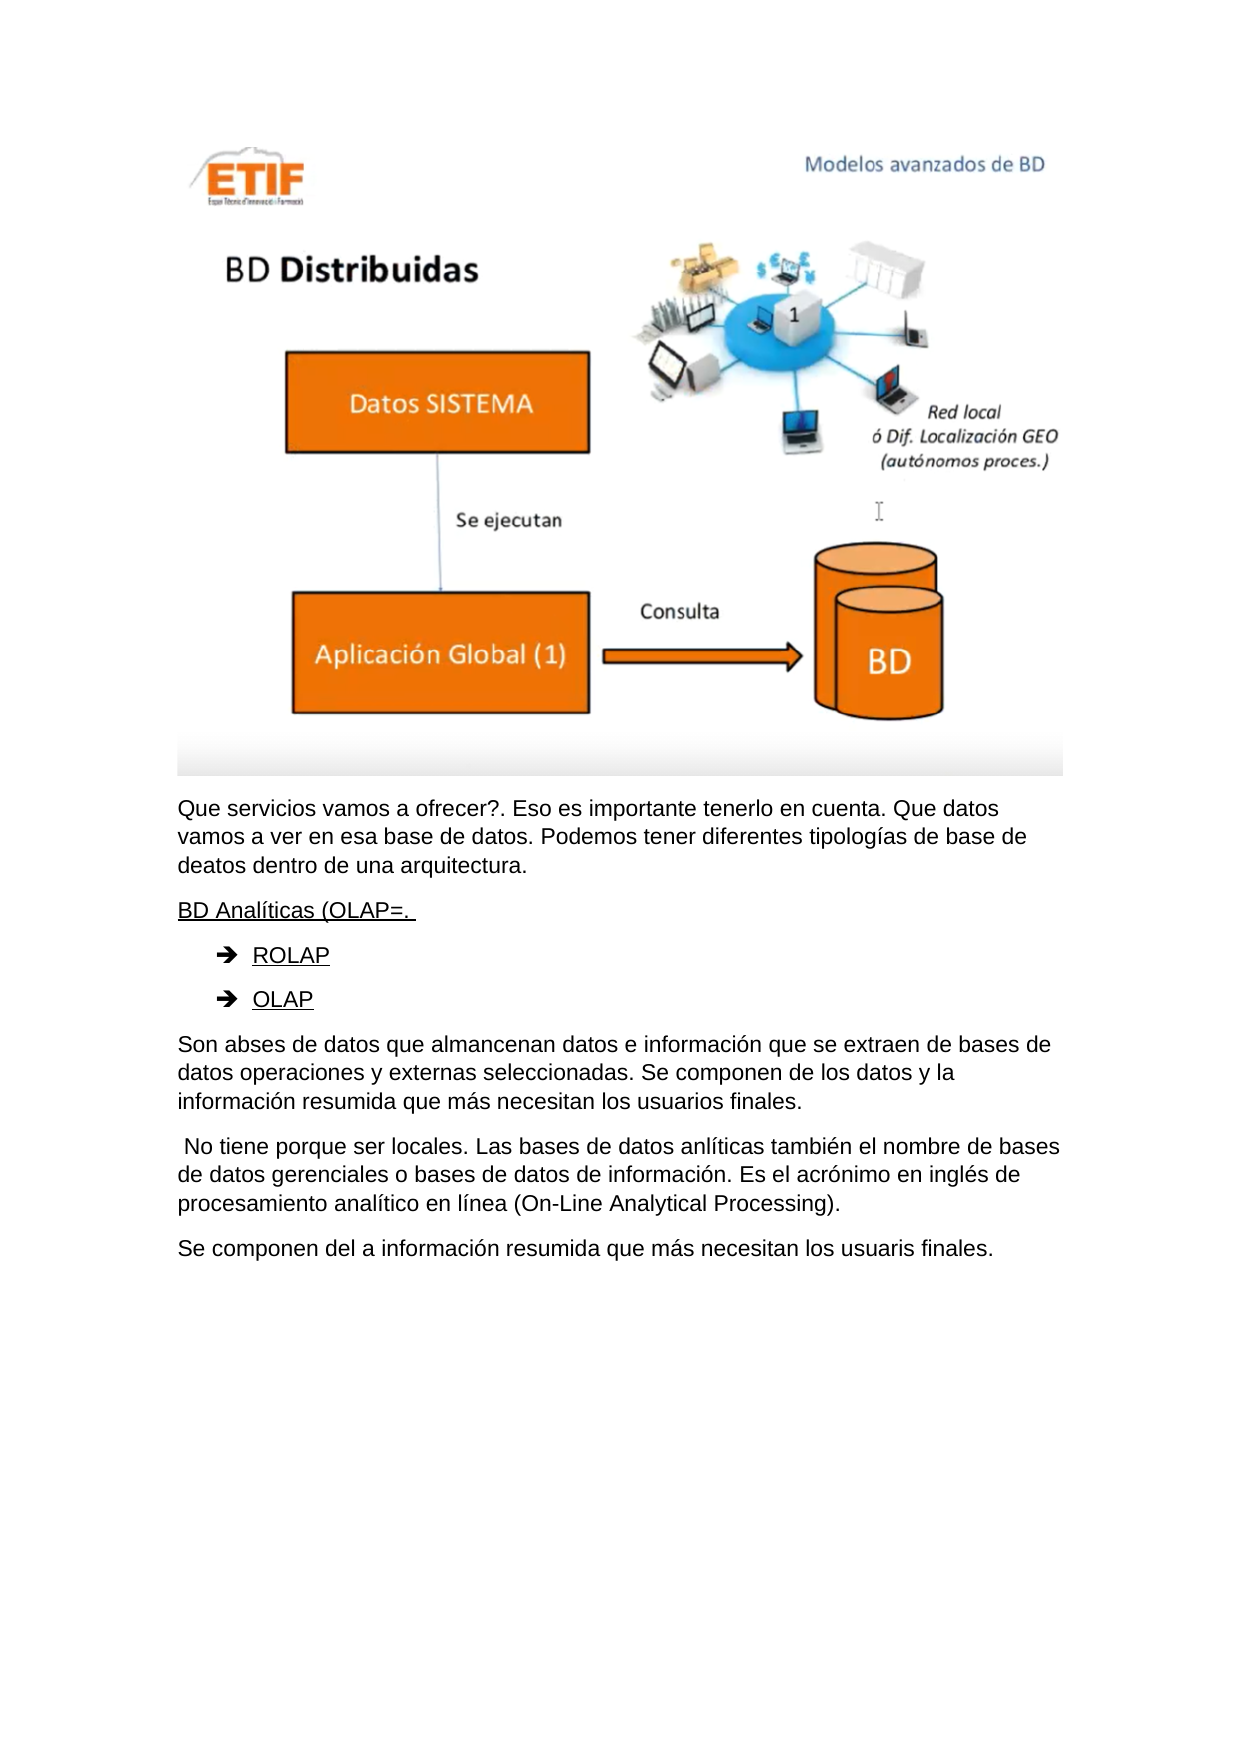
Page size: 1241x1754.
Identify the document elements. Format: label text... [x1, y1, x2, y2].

text Que servicios vamos a ofrecer?. Eso es importante tenerlo en cuenta. Que datos vamos a ver en esa base de datos. Podemos tener diferentes tipologías de base de deatos dentro de una arquitectura. [177, 795, 1063, 878]
text BD Analíticas (OLAP=. [177, 897, 1063, 923]
picture [177, 147, 1063, 776]
list OLAP [215, 986, 1063, 1013]
text No tiene porque ser locales. Las bases de datos anlíticas también el nombre de bases de datos gerenciales o bases de datos de información. Es el acrónimo en inglés de procesamiento analítico en línea (On-Line Analytical Processing). [177, 1133, 1063, 1216]
list ROLAP [215, 942, 1063, 968]
text Se componen del a información resumida que más necesitan los usuaris finales. [177, 1235, 1063, 1261]
text Son abses de datos que almancenan datos e información que se extraen de bases de datos operaciones y externas seleccionadas. Se componen de los datos y la información resumida que más necesitan los usuarios finales. [177, 1031, 1063, 1114]
